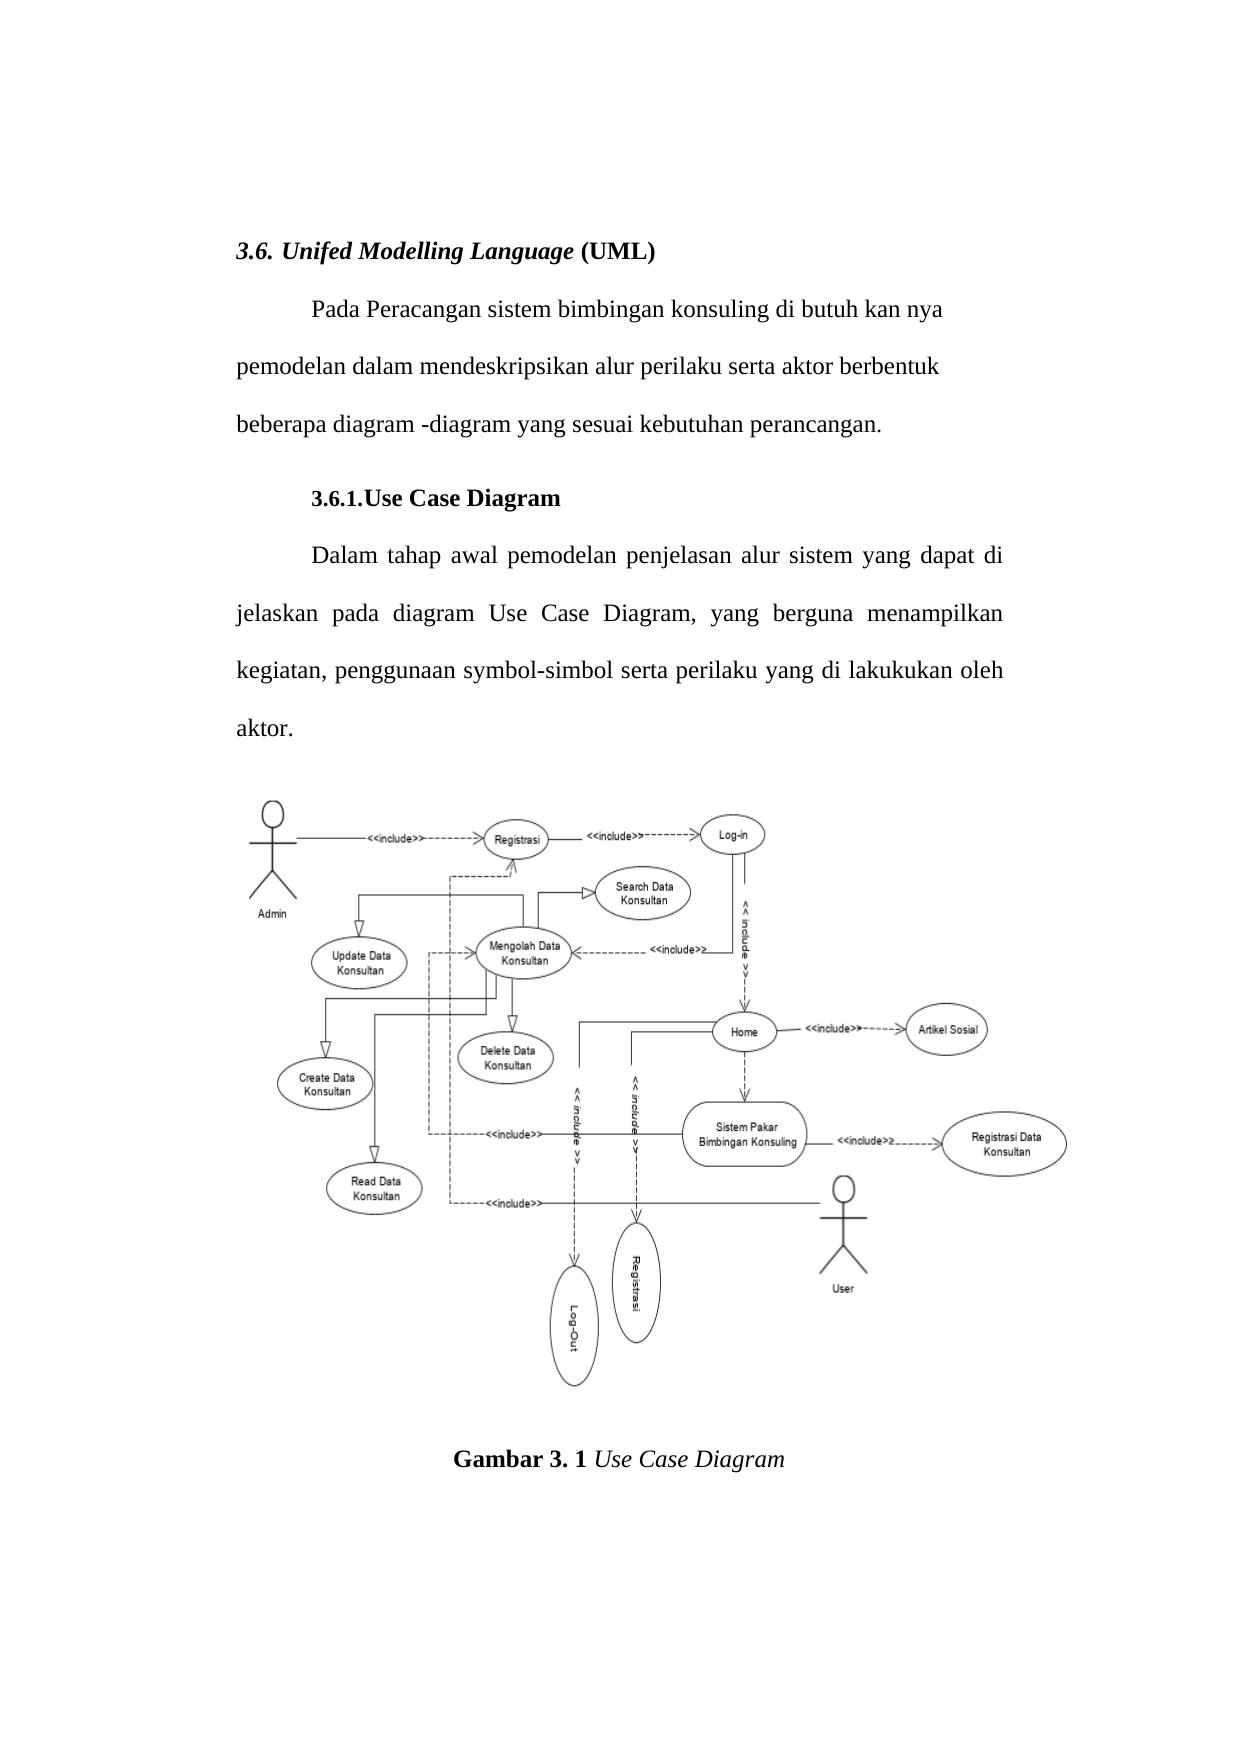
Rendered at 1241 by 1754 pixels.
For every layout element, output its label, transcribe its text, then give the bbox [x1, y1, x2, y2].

text Pada Peracangan sistem bimbingan konsuling di butuh kan nya pemodelan dalam mendeskripsikan alur perilaku serta aktor berbentuk beberapa diagram -diagram yang sesuai kebutuhan perancangan. [236, 294, 1004, 437]
subtitle Unifed Modelling Language (UML) [236, 236, 1004, 265]
subtitle Use Case Diagram [311, 483, 1004, 512]
text Gambar 3. 1 Use Case Diagram [236, 1444, 1004, 1473]
text Dalam tahap awal pemodelan penjelasan alur sistem yang dapat di jelaskan pada diagram Use Case Diagram, yang berguna menampilkan kegiatan, penggunaan symbol-simbol serta perilaku yang di lakukukan oleh aktor. [236, 540, 1004, 742]
picture [236, 787, 1078, 1400]
